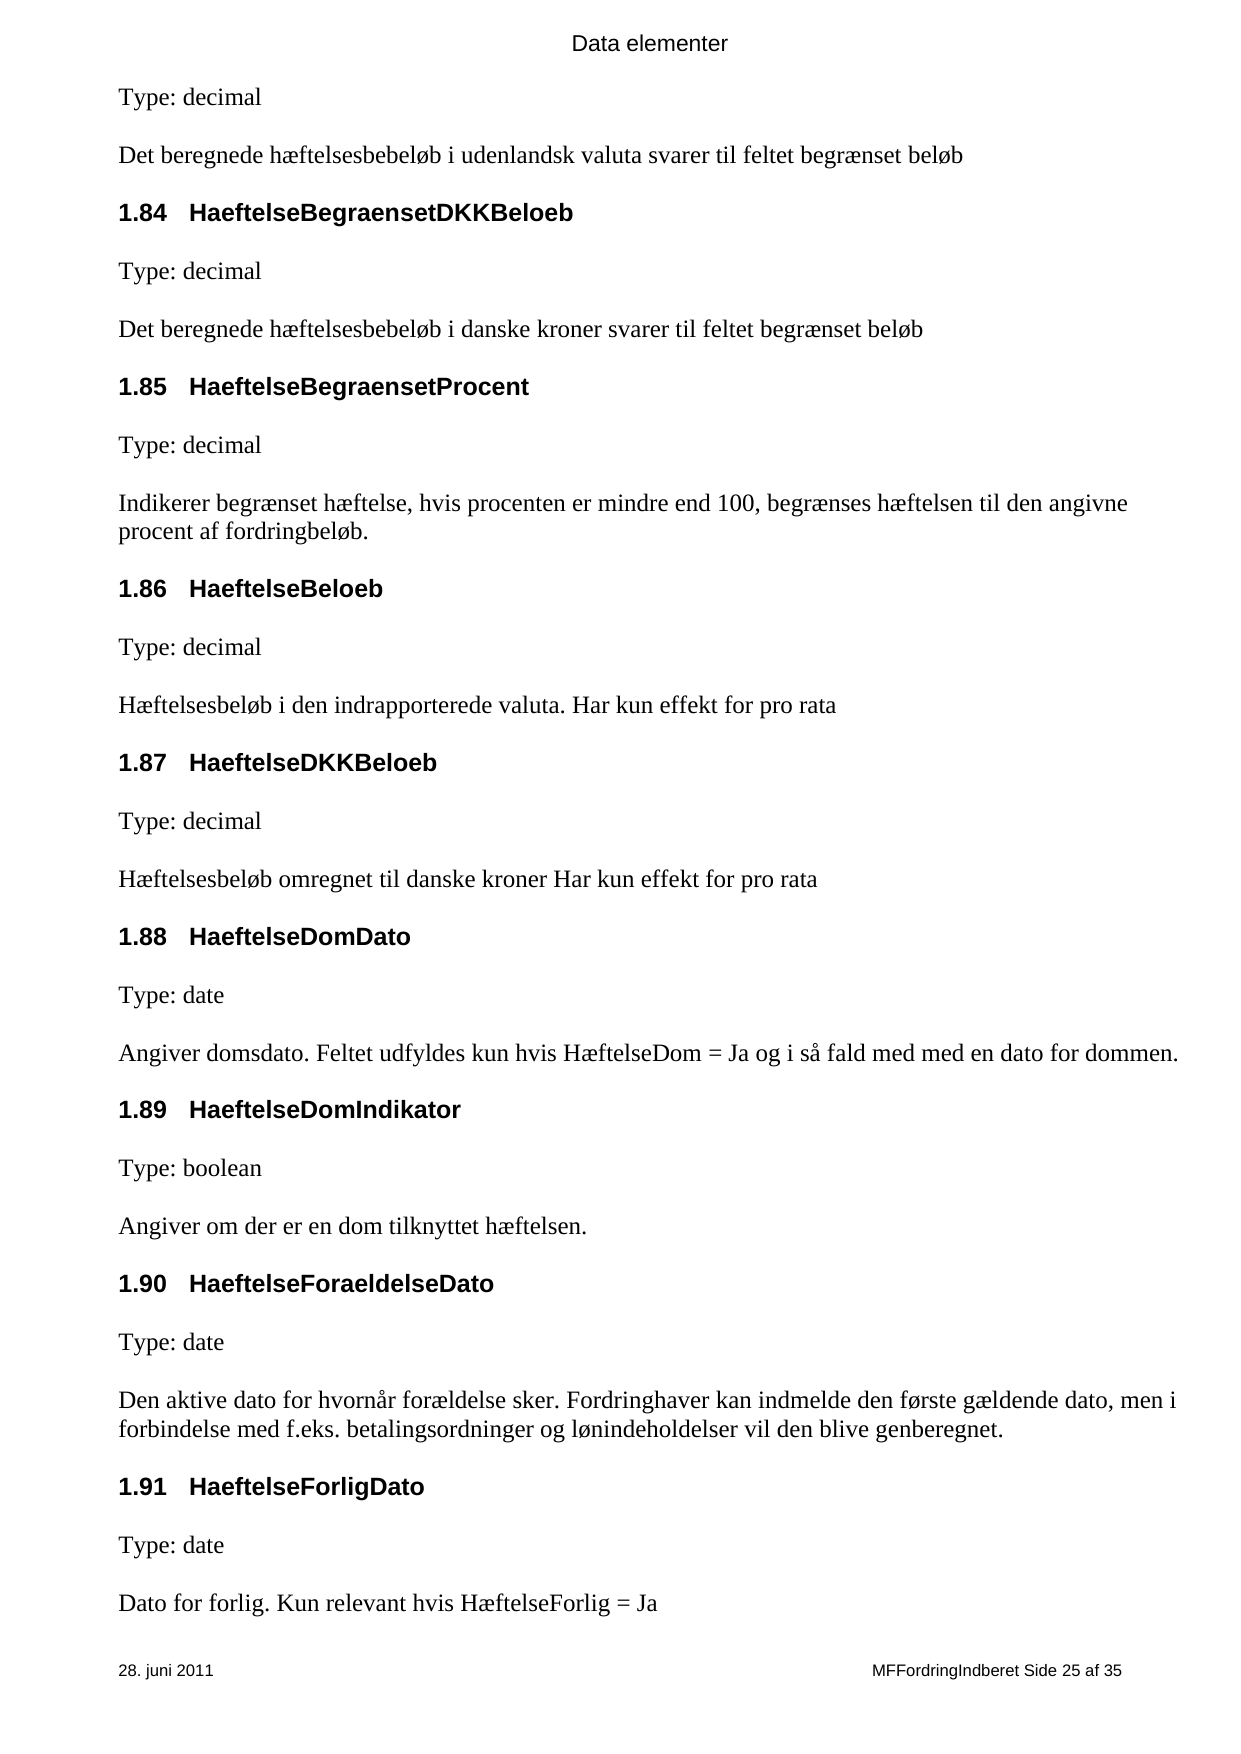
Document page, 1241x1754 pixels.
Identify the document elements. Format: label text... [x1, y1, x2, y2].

text Type: decimal [118, 632, 1181, 661]
text Indikerer begrænset hæftelse, hvis procenten er mindre end 100, begrænses hæftelsen til den angivne procent af fordringbeløb. [118, 488, 1181, 545]
subtitle HaeftelseDKKBeloeb [118, 748, 1181, 777]
text Type: date [118, 1530, 1181, 1558]
text Type: decimal [118, 256, 1181, 285]
subtitle HaeftelseBegraensetDKKBeloeb [118, 198, 1181, 227]
text Den aktive dato for hvornår forældelse sker. Fordringhaver kan indmelde den første gældende dato, men i forbindelse med f.eks. betalingsordninger og lønindeholdelser vil den blive genberegnet. [118, 1385, 1181, 1443]
text Angiver domsdato. Feltet udfyldes kun hvis HæftelseDom = Ja og i så fald med med en dato for dommen. [118, 1038, 1181, 1066]
text Hæftelsesbeløb i den indrapporterede valuta. Har kun effekt for pro rata [118, 690, 1181, 719]
subtitle HaeftelseDomIndikator [118, 1096, 1181, 1124]
subtitle HaeftelseBeloeb [118, 574, 1181, 603]
text Type: decimal [118, 82, 1181, 111]
text Type: date [118, 1327, 1181, 1356]
text Type: decimal [118, 806, 1181, 835]
subtitle HaeftelseDomDato [118, 922, 1181, 951]
text Dato for forlig. Kun relevant hvis HæftelseForlig = Ja [118, 1588, 1181, 1616]
text Type: decimal [118, 430, 1181, 458]
subtitle HaeftelseBegraensetProcent [118, 372, 1181, 401]
text Hæftelsesbeløb omregnet til danske kroner Har kun effekt for pro rata [118, 864, 1181, 893]
text Det beregnede hæftelsesbebeløb i udenlandsk valuta svarer til feltet begrænset beløb [118, 140, 1181, 169]
text Type: boolean [118, 1153, 1181, 1182]
text Type: date [118, 980, 1181, 1008]
text Angiver om der er en dom tilknyttet hæftelsen. [118, 1211, 1181, 1240]
subtitle HaeftelseForaeldelseDato [118, 1269, 1181, 1298]
subtitle HaeftelseForligDato [118, 1472, 1181, 1501]
text Det beregnede hæftelsesbebeløb i danske kroner svarer til feltet begrænset beløb [118, 314, 1181, 343]
